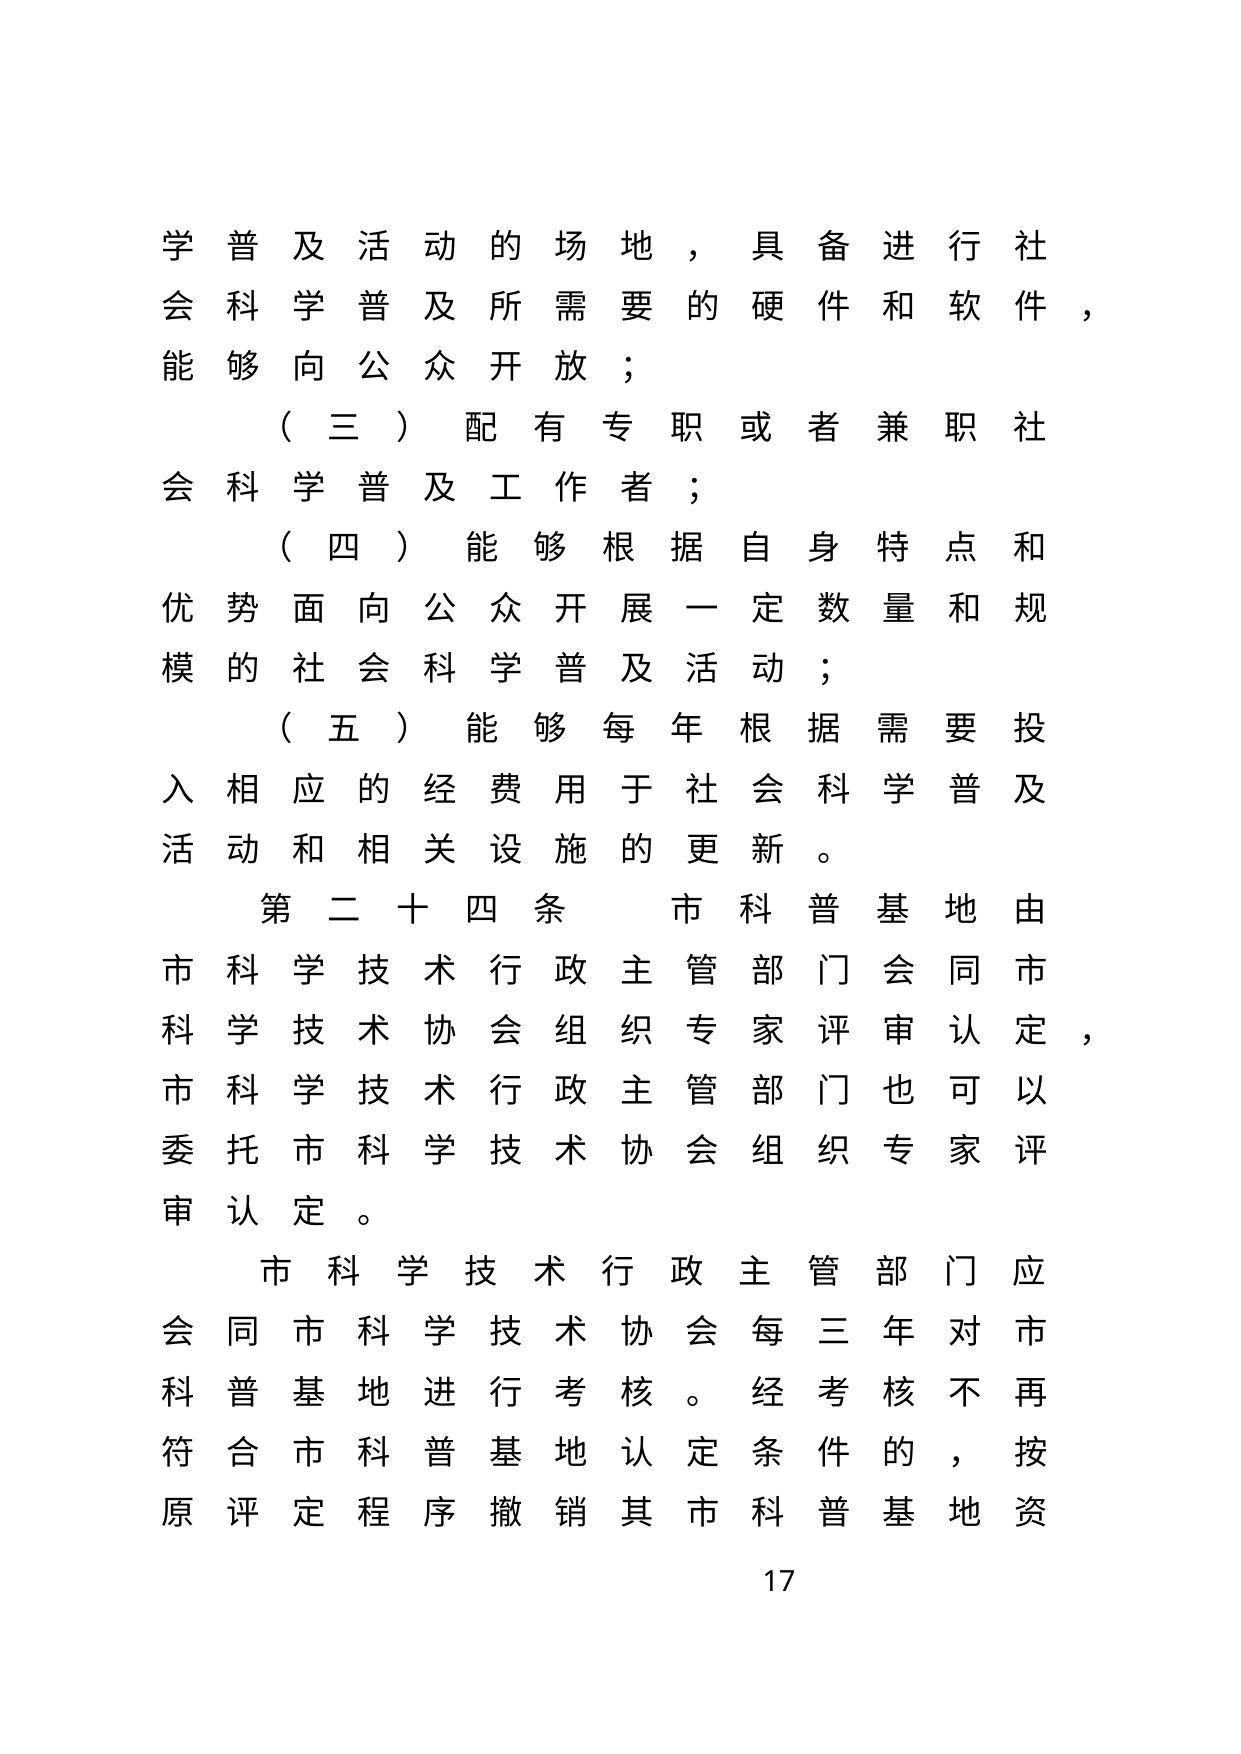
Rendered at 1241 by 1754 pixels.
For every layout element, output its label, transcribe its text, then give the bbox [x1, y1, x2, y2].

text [161, 213, 1079, 394]
text （五）能够每年根据需要投入相应的经费用于社会科学普及活动和相关设施的更新。 [161, 696, 1079, 877]
text （四）能够根据自身特点和优势面向公众开展一定数量和规模的社会科学普及活动； [161, 515, 1079, 696]
text （三）配有专职或者兼职社会科学普及工作者； [161, 394, 1079, 515]
text 第二十四条 市科普基地由市科学技术行政主管部门会同市科学技术协会组织专家评审认定，市科学技术行政主管部门也可以委托市科学技术协会组织专家评审认定。 [161, 877, 1079, 1239]
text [161, 1239, 1079, 1540]
